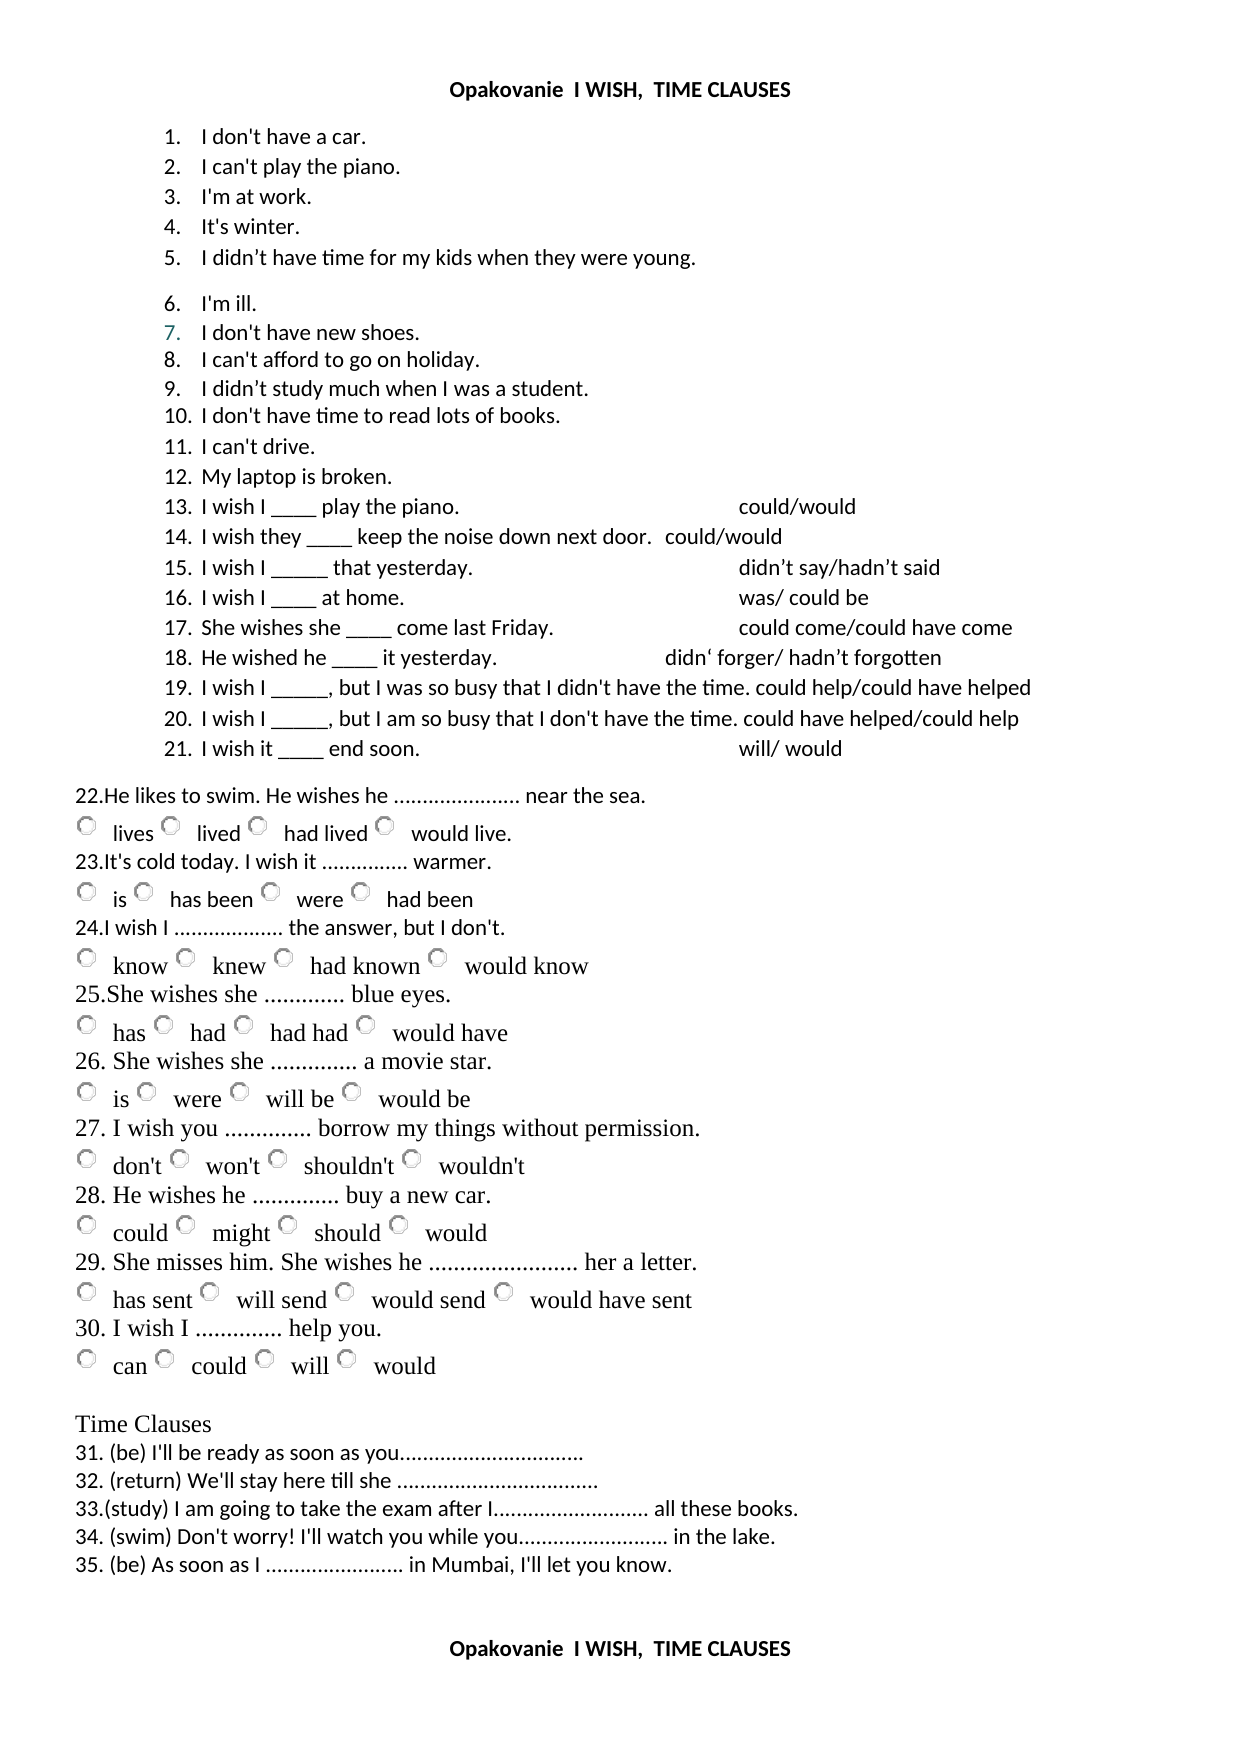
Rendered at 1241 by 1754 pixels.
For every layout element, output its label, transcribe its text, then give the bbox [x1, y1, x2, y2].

text 25.She wishes she ............. blue eyes. [75, 979, 1165, 1008]
list I didn’t study much when I was a student. [164, 374, 1165, 402]
list I don't have a car. [164, 122, 1165, 150]
list I don't have new shoes. [164, 318, 1165, 346]
text 30. I wish I .............. help you. [75, 1313, 1165, 1342]
list She wishes she ____ come last Friday. could come/could have come [164, 613, 1165, 641]
list I wish they ____ keep the noise down next door. could/would [164, 522, 1165, 551]
text lives lived had lived would live. [75, 809, 1165, 847]
text can could will would [75, 1342, 1165, 1380]
text is were will be would be [75, 1075, 1165, 1113]
list My laptop is broken. [164, 462, 1165, 490]
list I can't drive. [164, 432, 1165, 460]
text Opakovanie I WISH, TIME CLAUSES [75, 1634, 1165, 1663]
text Time Clauses [75, 1409, 1165, 1438]
list I wish I _____, but I am so busy that I don't have the time. could have helped/could help [164, 704, 1165, 732]
list I don't have time to read lots of books. [164, 402, 1165, 430]
text 33.(study) I am going to take the exam after I........................... all these books. 34. (swim) Don't worry! I'll watch you while you.......................... in the lake. [75, 1494, 1165, 1550]
list I'm at work. [164, 182, 1165, 210]
text 32. (return) We'll stay here till she ................................... [75, 1466, 1165, 1494]
list I wish I ____ at home. was/ could be [164, 583, 1165, 611]
text has sent will send would send would have sent [75, 1275, 1165, 1313]
text 29. She misses him. She wishes he ........................ her a letter. [75, 1247, 1165, 1275]
list I wish I _____ that yesterday. didn’t say/hadn’t said [164, 553, 1165, 581]
list I can't play the piano. [164, 152, 1165, 180]
text 27. I wish you .............. borrow my things without permission. [75, 1113, 1165, 1142]
list I wish I _____, but I was so busy that I didn't have the time. could help/could have helped [164, 673, 1165, 702]
text Opakovanie I WISH, TIME CLAUSES [75, 75, 1165, 103]
list I wish I ____ play the piano. could/would [164, 492, 1165, 520]
text 23.It's cold today. I wish it ............... warmer. [75, 847, 1165, 875]
list I didn’t have time for my kids when they were young. [164, 243, 1165, 271]
list I'm ill. [164, 289, 1165, 318]
text 22.He likes to swim. He wishes he ...................... near the sea. [75, 781, 1165, 809]
text 28. He wishes he .............. buy a new car. [75, 1180, 1165, 1209]
list It's winter. [164, 212, 1165, 241]
list I wish it ____ end soon. will/ would [164, 734, 1165, 762]
text has had had had would have [75, 1008, 1165, 1046]
list I can't afford to go on holiday. [164, 346, 1165, 374]
text 35. (be) As soon as I ........................ in Mumbai, I'll let you know. [75, 1550, 1165, 1578]
text don't won't shouldn't wouldn't [75, 1142, 1165, 1180]
text 31. (be) I'll be ready as soon as you................................ [75, 1438, 1165, 1466]
text know knew had known would know [75, 942, 1165, 979]
text could might should would [75, 1209, 1165, 1247]
list He wished he ____ it yesterday. didn‘ forger/ hadn’t forgotten [164, 643, 1165, 671]
text 26. She wishes she .............. a movie star. [75, 1046, 1165, 1075]
text is has been were had been [75, 875, 1165, 913]
text 24.I wish I ................... the answer, but I don't. [75, 913, 1165, 942]
